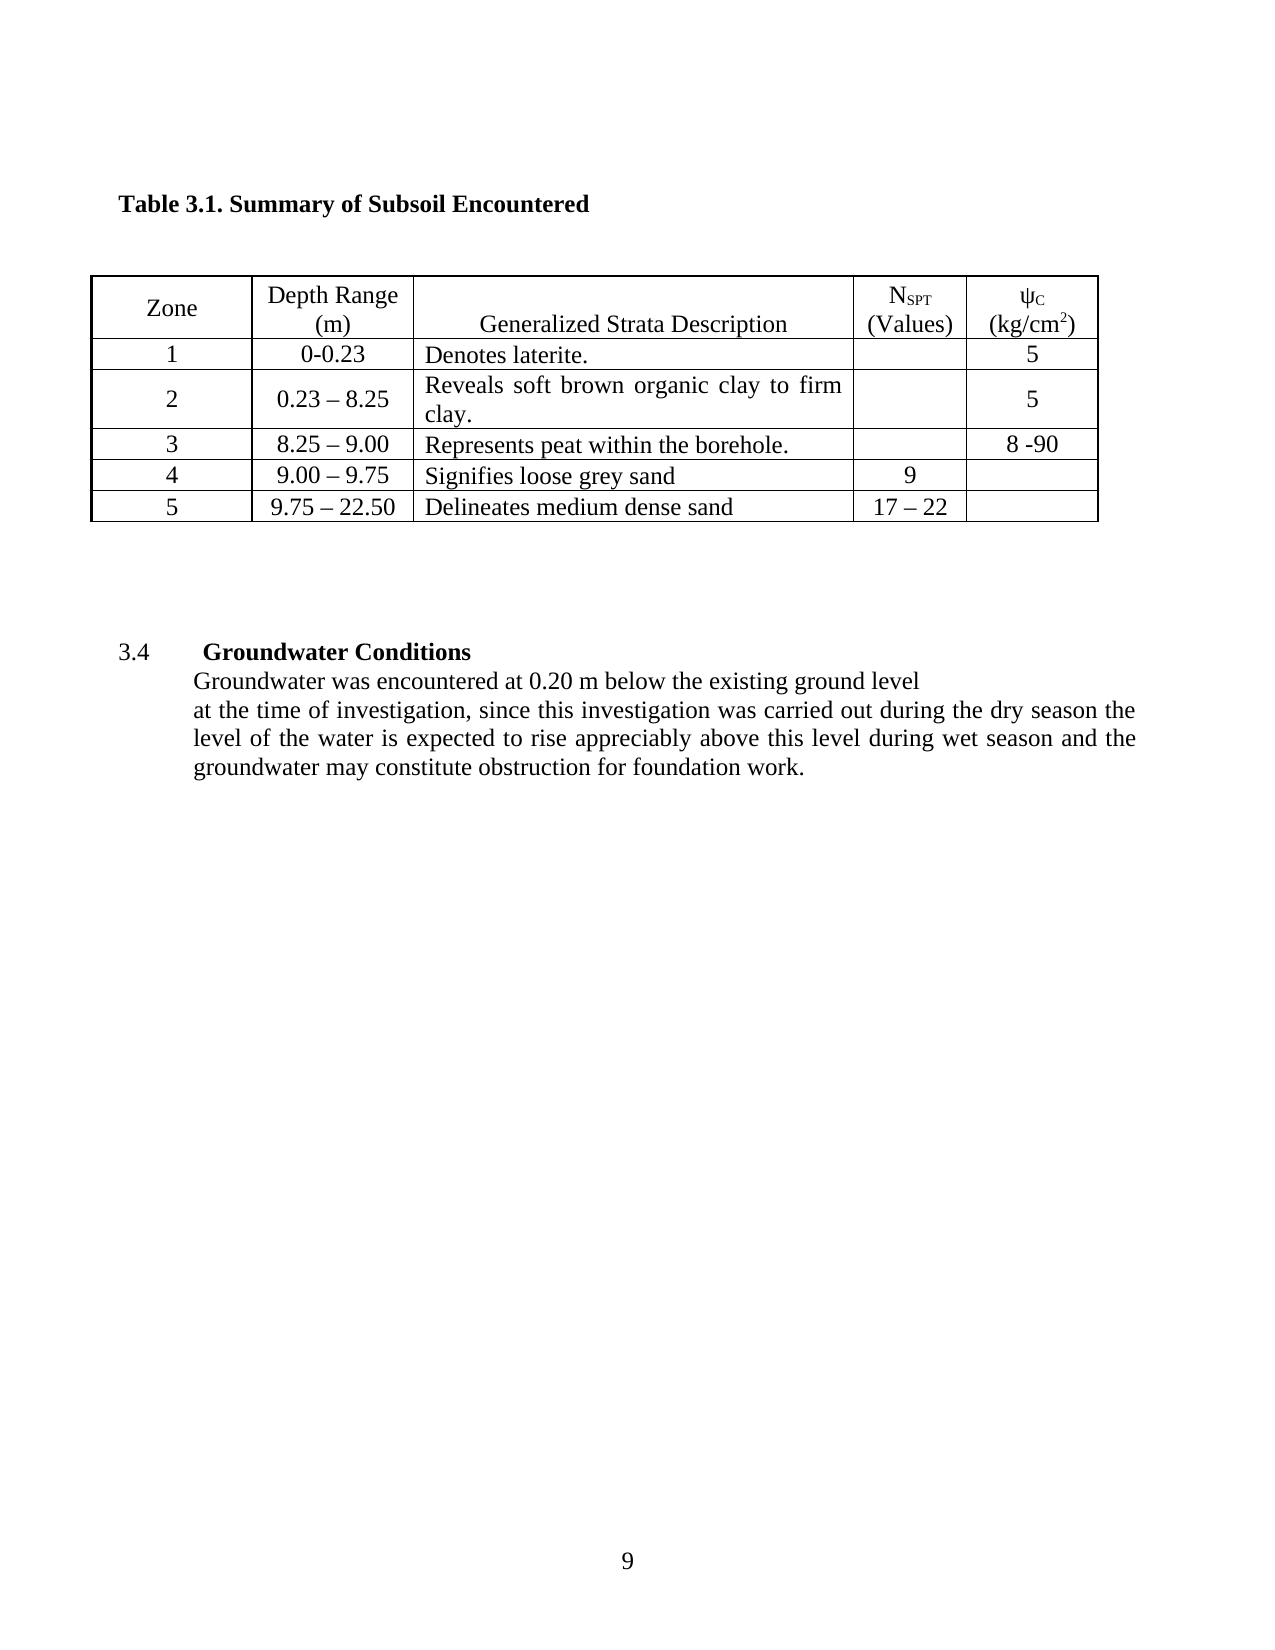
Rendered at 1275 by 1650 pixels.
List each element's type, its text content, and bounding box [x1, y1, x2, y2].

table_cell 1 [93, 339, 251, 369]
table_cell Reveals soft brown organic clay to firm clay. [414, 370, 853, 427]
text 3.4 Groundwater Conditions [118, 637, 1137, 666]
table_header NSPT (Values) [854, 277, 966, 338]
table_cell [967, 460, 1097, 490]
table_cell 0.23 – 8.25 [253, 370, 413, 427]
table_cell Signifies loose grey sand [414, 460, 853, 490]
table_cell 0-0.23 [253, 339, 413, 369]
table_cell 9 [854, 460, 966, 490]
table_cell Denotes laterite. [414, 339, 853, 369]
table_cell 8.25 – 9.00 [253, 429, 413, 459]
table_header Generalized Strata Description [414, 277, 853, 338]
table_cell 17 – 22 [854, 491, 966, 521]
table_header Zone [93, 277, 251, 338]
table_cell 9.00 – 9.75 [253, 460, 413, 490]
table_header Depth Range (m) [253, 277, 413, 338]
table_cell 2 [93, 370, 251, 427]
text at the time of investigation, since this investigation was carried out during the dry season the level of the water is expected to rise appreciably above this level during wet season and the groundwater may constitute obstruction for foundation work. [118, 695, 1137, 781]
table_cell Delineates medium dense sand [414, 491, 853, 521]
table_cell 9.75 – 22.50 [253, 491, 413, 521]
table_cell 3 [93, 429, 251, 459]
table_header ψC (kg/cm2) [967, 277, 1097, 338]
table_cell 5 [93, 491, 251, 521]
table_cell 5 [967, 339, 1097, 369]
table_cell [854, 339, 966, 369]
table_cell 5 [967, 370, 1097, 427]
table_cell [854, 429, 966, 459]
table_cell Represents peat within the borehole. [414, 429, 853, 459]
text Groundwater was encountered at 0.20 m below the existing ground level [118, 666, 1137, 695]
table_cell 4 [93, 460, 251, 490]
table_cell 8 -90 [967, 429, 1097, 459]
table_cell [854, 370, 966, 427]
text Table 3.1. Summary of Subsoil Encountered [118, 189, 1137, 218]
table_cell [967, 491, 1097, 521]
